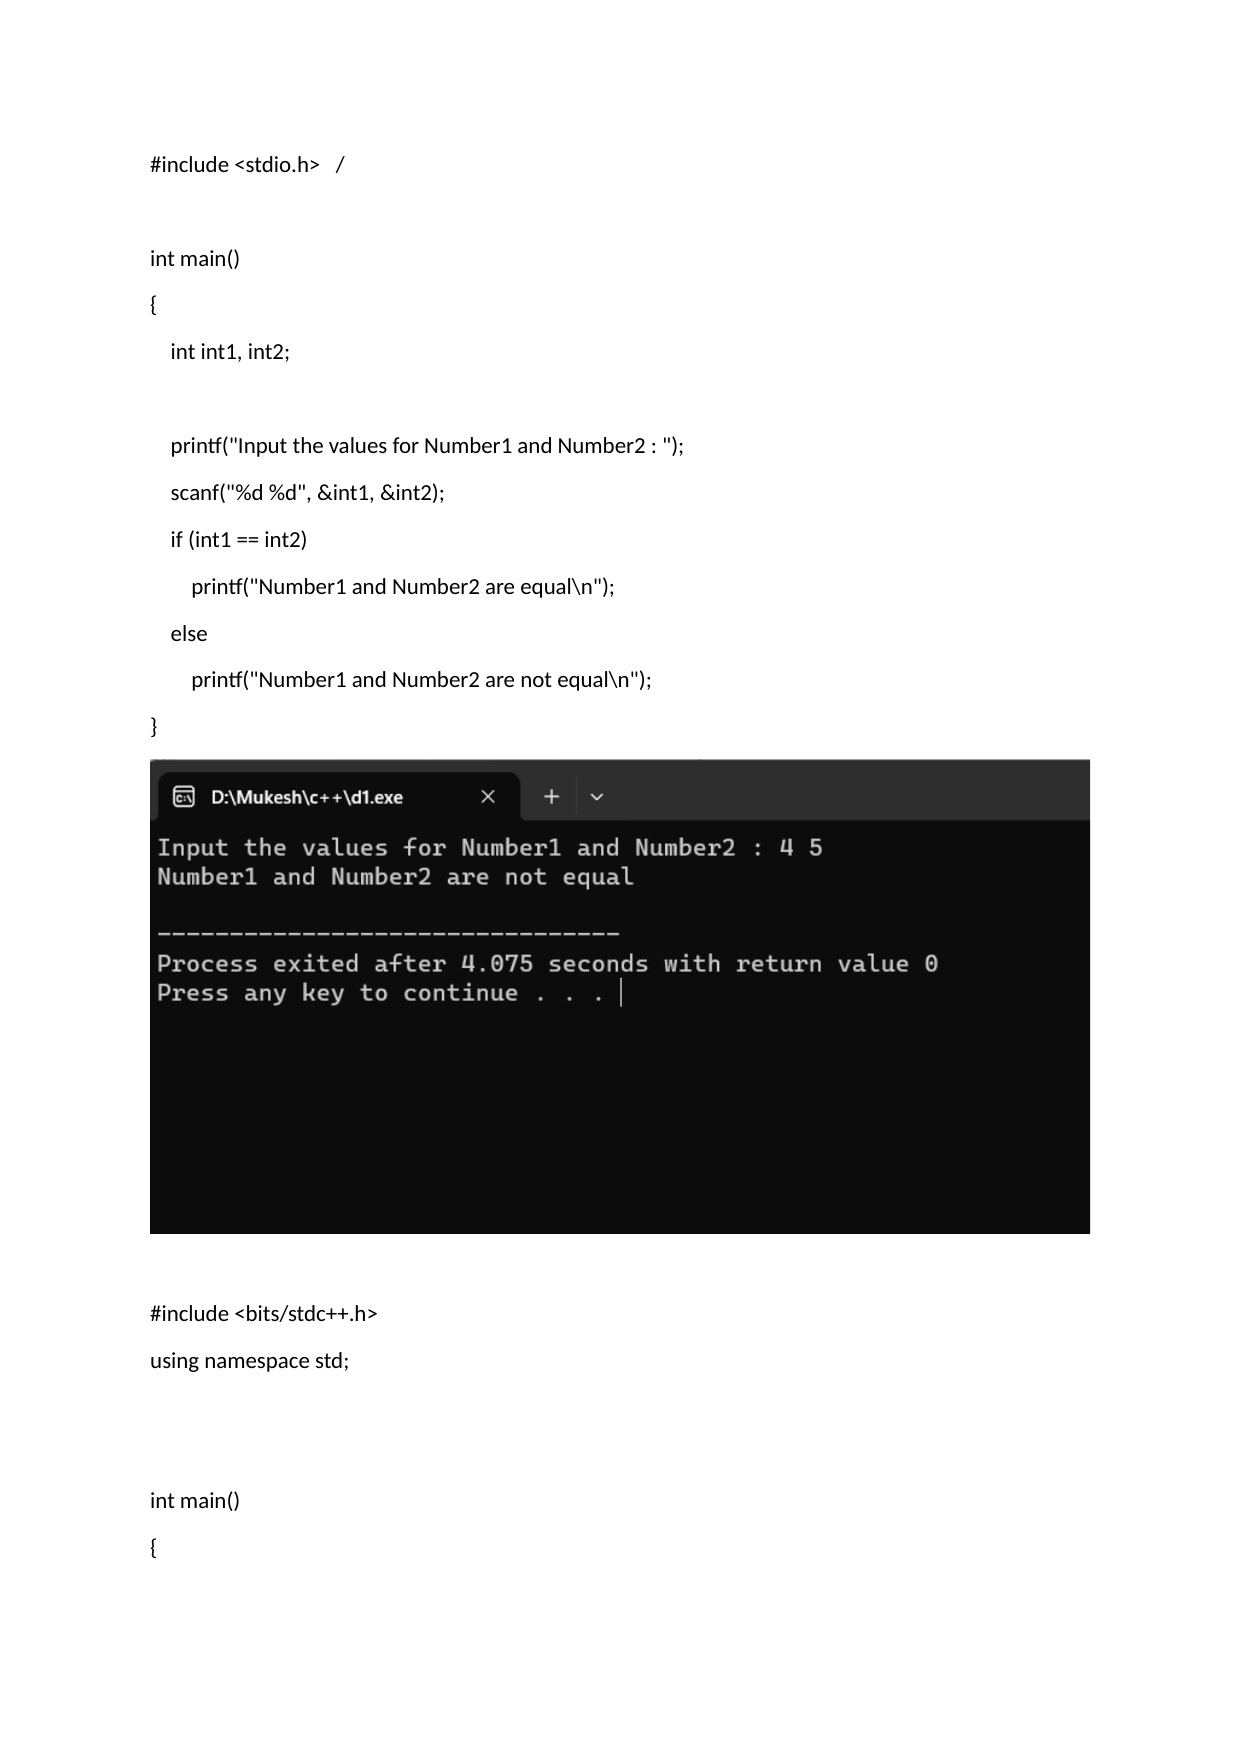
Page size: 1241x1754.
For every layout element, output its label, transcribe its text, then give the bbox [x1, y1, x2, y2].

text printf("Input the values for Number1 and Number2 : "); [150, 431, 1090, 459]
picture [150, 759, 1091, 1234]
text printf("Number1 and Number2 are equal\n"); [150, 572, 1090, 600]
text #include <stdio.h> / [150, 150, 1090, 178]
text int int1, int2; [150, 337, 1090, 366]
text using namespace std; [150, 1346, 1090, 1374]
text scanf("%d %d", &int1, &int2); [150, 478, 1090, 506]
text { [150, 291, 1090, 319]
text int main() [150, 244, 1090, 272]
text { [150, 1533, 1090, 1561]
text } [150, 712, 1090, 741]
text int main() [150, 1486, 1090, 1514]
text if (int1 == int2) [150, 525, 1090, 553]
text printf("Number1 and Number2 are not equal\n"); [150, 666, 1090, 694]
text else [150, 619, 1090, 647]
text #include <bits/stdc++.h> [150, 1299, 1090, 1327]
